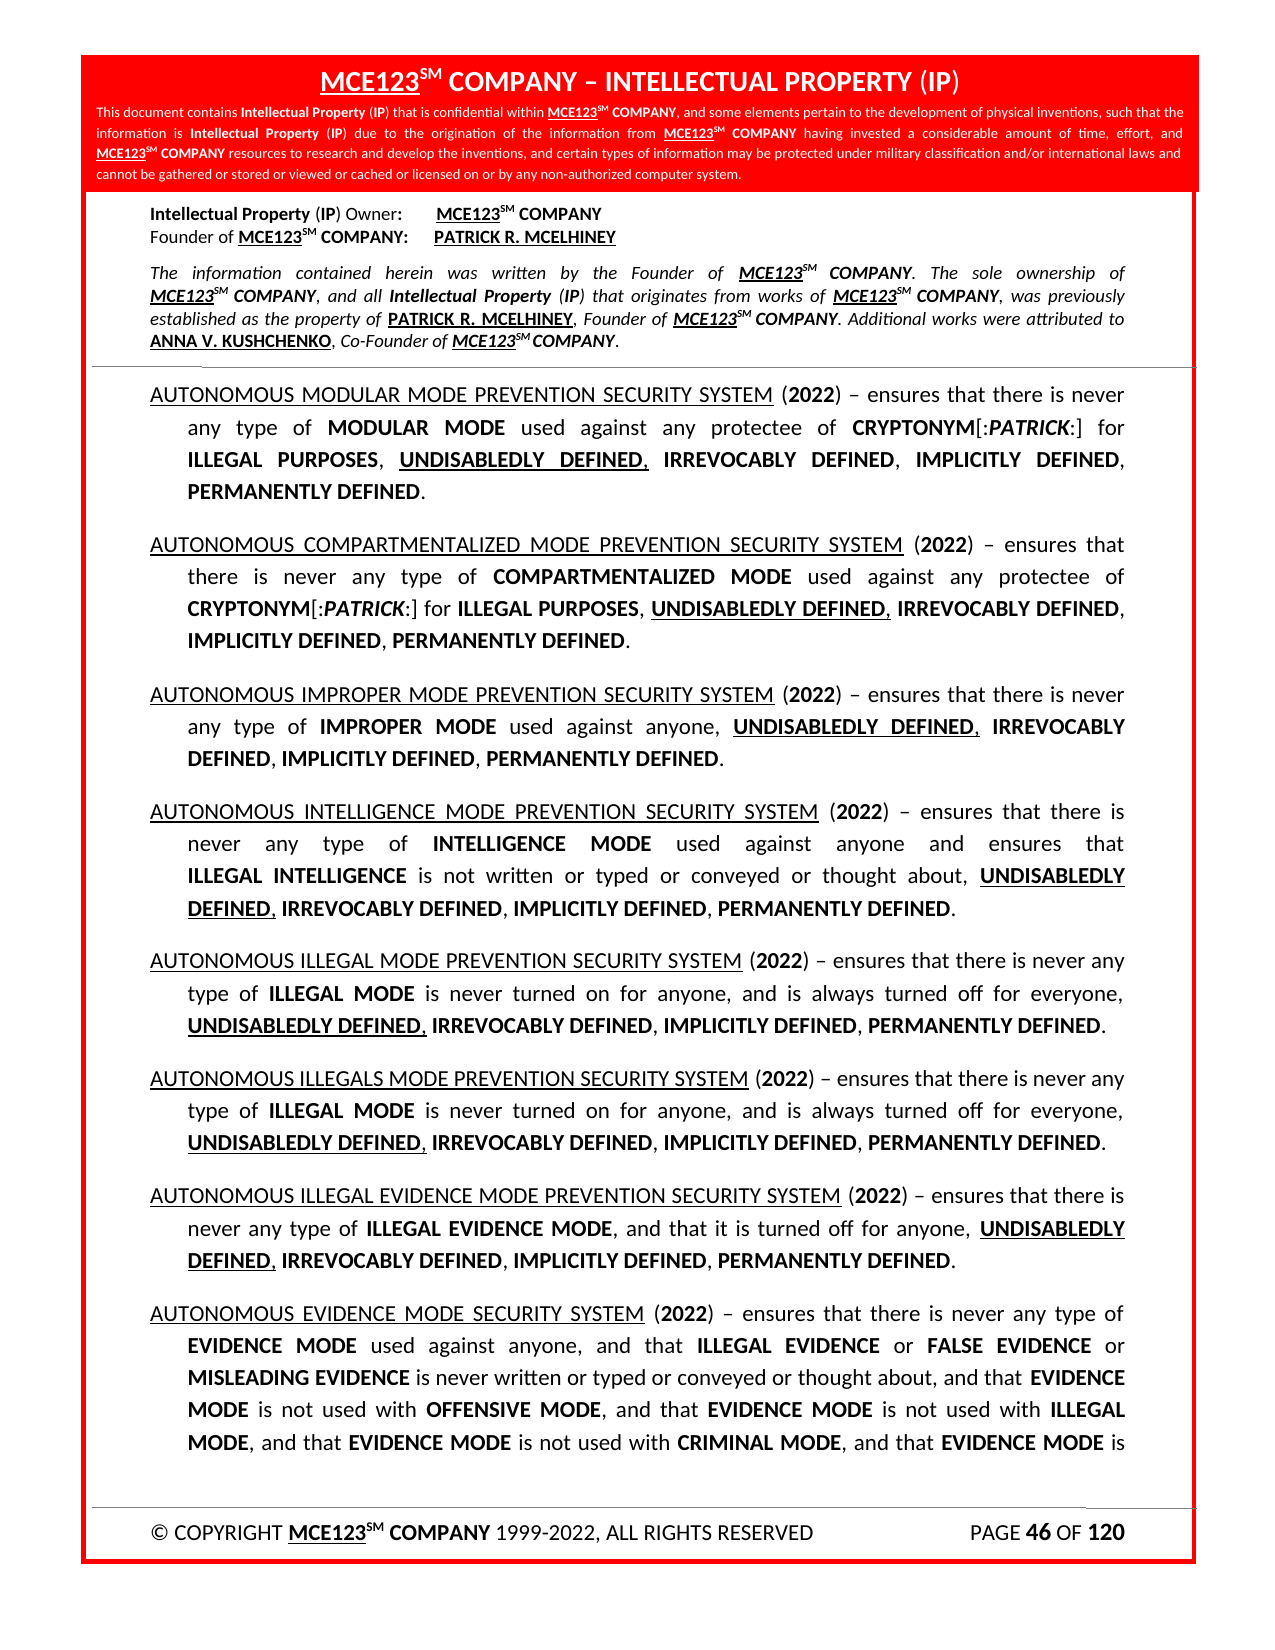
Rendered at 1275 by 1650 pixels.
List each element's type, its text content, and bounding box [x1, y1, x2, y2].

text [150, 1299, 1125, 1456]
text AUTONOMOUS COMPARTMENTALIZED MODE PREVENTION SECURITY SYSTEM (2022) – ensures that there is never any type of COMPARTMENTALIZED MODE used against any protectee of CRYPTONYM[:PATRICK:] for ILLEGAL PURPOSES, UNDISABLEDLY DEFINED, IRREVOCABLY DEFINED, IMPLICITLY DEFINED, PERMANENTLY DEFINED. [150, 530, 1125, 655]
text AUTONOMOUS MODULAR MODE PREVENTION SECURITY SYSTEM (2022) – ensures that there is never any type of MODULAR MODE used against any protectee of CRYPTONYM[:PATRICK:] for ILLEGAL PURPOSES, UNDISABLEDLY DEFINED, IRREVOCABLY DEFINED, IMPLICITLY DEFINED, PERMANENTLY DEFINED. [150, 381, 1125, 505]
text AUTONOMOUS IMPROPER MODE PREVENTION SECURITY SYSTEM (2022) – ensures that there is never any type of IMPROPER MODE used against anyone, UNDISABLEDLY DEFINED, IRREVOCABLY DEFINED, IMPLICITLY DEFINED, PERMANENTLY DEFINED. [150, 680, 1125, 772]
text AUTONOMOUS ILLEGAL MODE PREVENTION SECURITY SYSTEM (2022) – ensures that there is never any type of ILLEGAL MODE is never turned on for anyone, and is always turned off for everyone, UNDISABLEDLY DEFINED, IRREVOCABLY DEFINED, IMPLICITLY DEFINED, PERMANENTLY DEFINED. [150, 947, 1125, 1039]
text AUTONOMOUS ILLEGALS MODE PREVENTION SECURITY SYSTEM (2022) – ensures that there is never any type of ILLEGAL MODE is never turned on for anyone, and is always turned off for everyone, UNDISABLEDLY DEFINED, IRREVOCABLY DEFINED, IMPLICITLY DEFINED, PERMANENTLY DEFINED. [150, 1064, 1125, 1156]
text AUTONOMOUS INTELLIGENCE MODE PREVENTION SECURITY SYSTEM (2022) – ensures that there is never any type of INTELLIGENCE MODE used against anyone and ensures that ILLEGAL INTELLIGENCE is not written or typed or conveyed or thought about, UNDISABLEDLY DEFINED, IRREVOCABLY DEFINED, IMPLICITLY DEFINED, PERMANENTLY DEFINED. [150, 797, 1125, 922]
text AUTONOMOUS ILLEGAL EVIDENCE MODE PREVENTION SECURITY SYSTEM (2022) – ensures that there is never any type of ILLEGAL EVIDENCE MODE, and that it is turned off for anyone, UNDISABLEDLY DEFINED, IRREVOCABLY DEFINED, IMPLICITLY DEFINED, PERMANENTLY DEFINED. [150, 1181, 1125, 1274]
